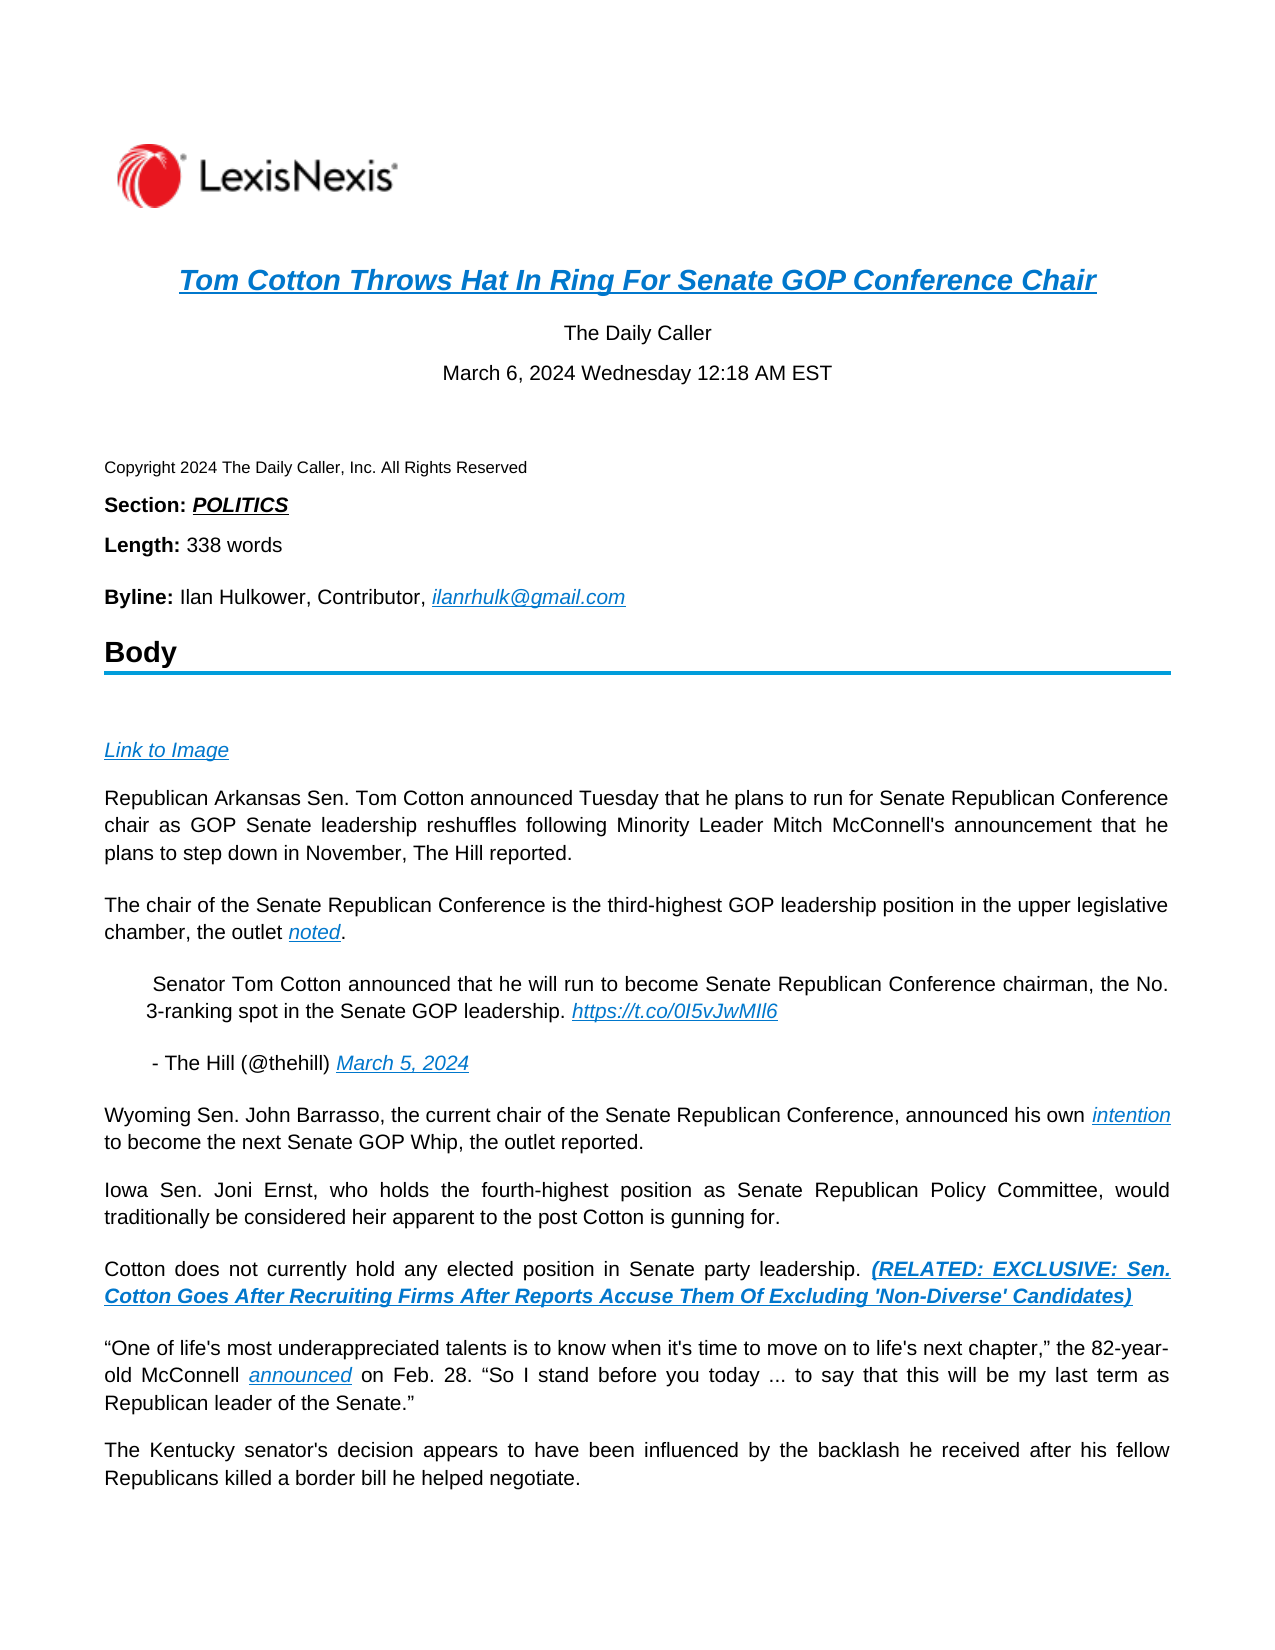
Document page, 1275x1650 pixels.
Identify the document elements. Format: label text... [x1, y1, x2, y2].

text The Daily Caller [104, 318, 1171, 345]
text March 6, 2024 Wednesday 12:18 AM EST [104, 357, 1171, 384]
text The Kentucky senator's decision appears to have been influenced by the backlash he received after his fellow Republicans killed a border bill he helped negotiate. [104, 1435, 1171, 1489]
text Link to Image [104, 735, 1171, 762]
text Iowa Sen. Joni Ernst, who holds the fourth-highest position as Senate Republican Policy Committee, would traditionally be considered heir apparent to the post Cotton is gunning for. [104, 1175, 1171, 1229]
text Republican Arkansas Sen. Tom Cotton announced Tuesday that he plans to run for Senate Republican Conference chair as GOP Senate leadership reshuffles following Minority Leader Mitch McConnell's announcement that he plans to step down in November, The Hill reported. [104, 783, 1171, 864]
text Section: POLITICS [104, 490, 1171, 517]
text Byline: Ilan Hulkower, Contributor, ilanrhulk@gmail.com [104, 581, 1171, 608]
text Wyoming Sen. John Barrasso, the current chair of the Senate Republican Conference, announced his own intention to become the next Senate GOP Whip, the outlet reported. [104, 1100, 1171, 1154]
text Senator Tom Cotton announced that he will run to become Senate Republican Conference chairman, the No. 3-ranking spot in the Senate GOP leadership. https://t.co/0I5vJwMIl6 [146, 968, 1171, 1023]
subtitle Tom Cotton Throws Hat In Ring For Senate GOP Conference Chair [104, 261, 1171, 297]
text Cotton does not currently hold any elected position in Senate party leadership. (RELATED: EXCLUSIVE: Sen. Cotton Goes After Recruiting Firms After Reports Accuse Them Of Excluding 'Non-Diverse' Candidates) [104, 1254, 1171, 1308]
text Copyright 2024 The Daily Caller, Inc. All Rights Reserved [104, 426, 1171, 477]
picture [104, 144, 412, 208]
text - The Hill (@thehill) March 5, 2024 [146, 1048, 1171, 1075]
text Body [104, 633, 1171, 669]
text “One of life's most underappreciated talents is to know when it's time to move on to life's next chapter,” the 82-year-old McConnell announced on Feb. 28. “So I stand before you today ... to say that this will be my last term as Republican leader of the Senate.” [104, 1333, 1171, 1414]
text The chair of the Senate Republican Conference is the third-highest GOP leadership position in the upper legislative chamber, the outlet noted. [104, 889, 1171, 943]
text Length: 338 words [104, 529, 1171, 556]
